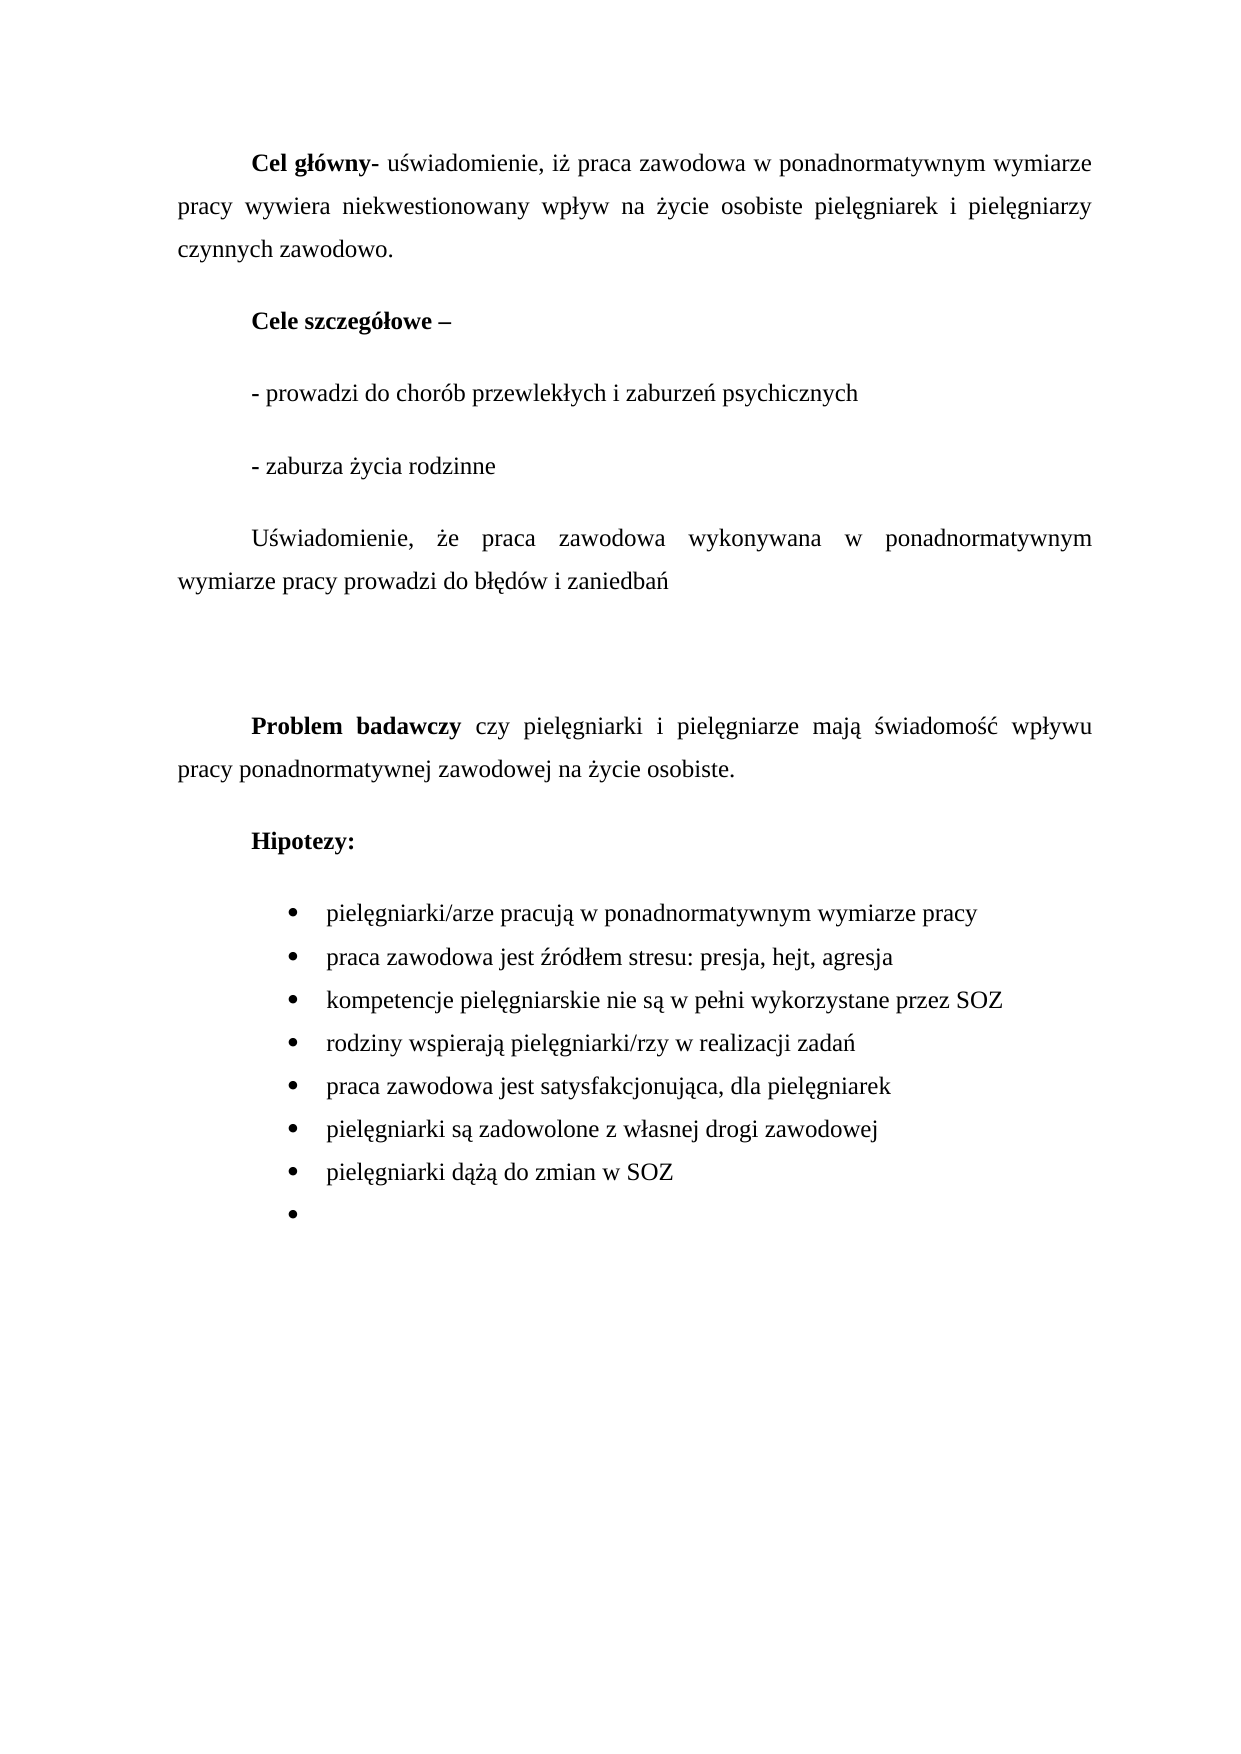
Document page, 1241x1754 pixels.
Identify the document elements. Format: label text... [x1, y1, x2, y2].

list rodziny wspierają pielęgniarki/rzy w realizacji zadań [288, 1028, 1093, 1057]
text Hipotezy: [177, 826, 1093, 855]
list praca zawodowa jest satysfakcjonująca, dla pielęgniarek [288, 1071, 1093, 1100]
text Cele szczegółowe – [177, 306, 1093, 335]
list pielęgniarki dążą do zmian w SOZ [288, 1157, 1093, 1186]
list praca zawodowa jest źródłem stresu: presja, hejt, agresja [288, 942, 1093, 970]
list kompetencje pielęgniarskie nie są w pełni wykorzystane przez SOZ [288, 985, 1093, 1013]
text - prowadzi do chorób przewlekłych i zaburzeń psychicznych [177, 378, 1093, 407]
text Uświadomienie, że praca zawodowa wykonywana w ponadnormatywnym wymiarze pracy prowadzi do błędów i zaniedbań [177, 523, 1093, 595]
text Problem badawczy czy pielęgniarki i pielęgniarze mają świadomość wpływu pracy ponadnormatywnej zawodowej na życie osobiste. [177, 711, 1093, 783]
text - zaburza życia rodzinne [177, 451, 1093, 479]
list pielęgniarki są zadowolone z własnej drogi zawodowej [288, 1114, 1093, 1143]
list pielęgniarki/arze pracują w ponadnormatywnym wymiarze pracy [288, 898, 1093, 927]
text Cel główny- uświadomienie, iż praca zawodowa w ponadnormatywnym wymiarze pracy wywiera niekwestionowany wpływ na życie osobiste pielęgniarek i pielęgniarzy czynnych zawodowo. [177, 148, 1093, 263]
